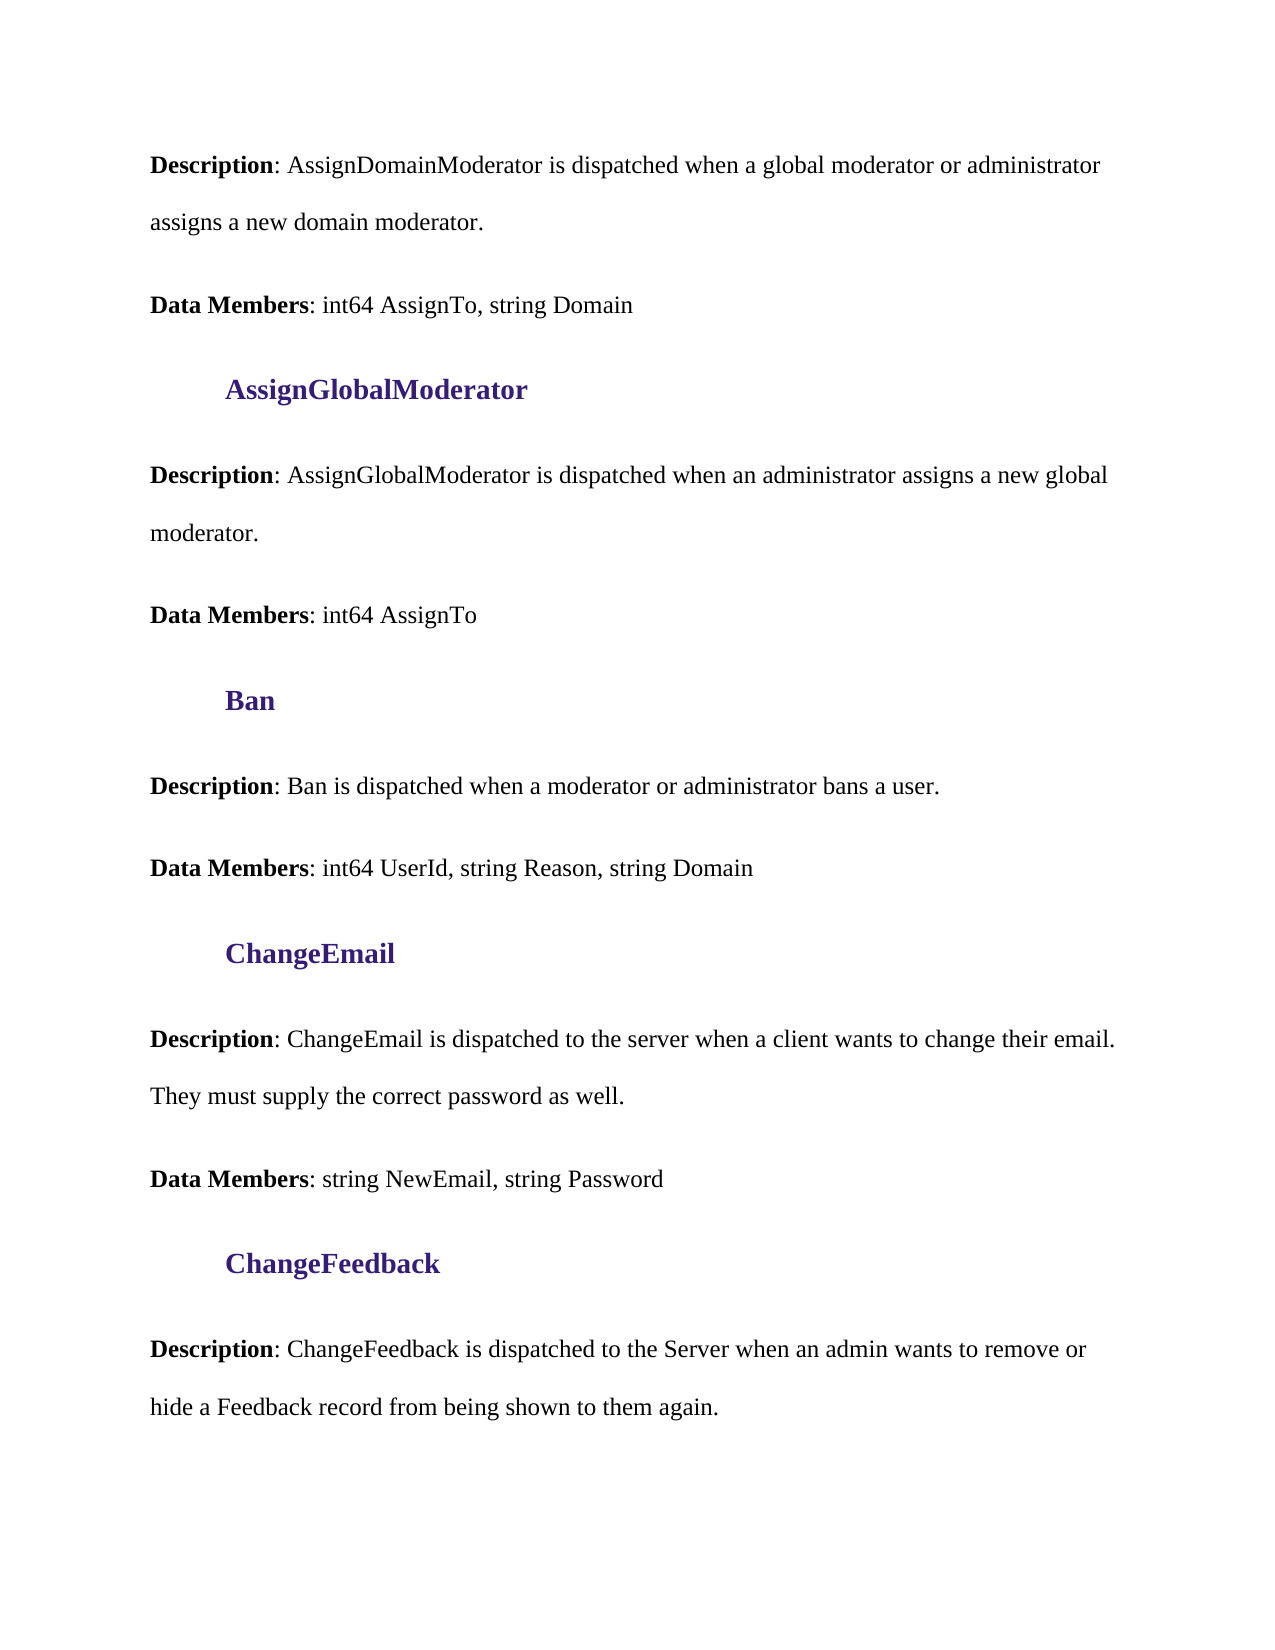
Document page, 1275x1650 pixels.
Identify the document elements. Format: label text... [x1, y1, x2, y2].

text Description: AssignDomainModerator is dispatched when a global moderator or administrator assigns a new domain moderator. [150, 150, 1125, 236]
text ChangeEmail [225, 936, 1125, 969]
text Description: Ban is dispatched when a moderator or administrator bans a user. [150, 771, 1125, 799]
text Description: ChangeEmail is dispatched to the server when a client wants to change their email. They must supply the correct password as well. [150, 1024, 1125, 1110]
text Data Members: int64 UserId, string Reason, string Domain [150, 853, 1125, 882]
text Data Members: int64 AssignTo, string Domain [150, 290, 1125, 319]
text Ban [225, 683, 1125, 716]
text Data Members: string NewEmail, string Password [150, 1164, 1125, 1192]
text ChangeFeedback [225, 1246, 1125, 1280]
text Description: ChangeFeedback is dispatched to the Server when an admin wants to remove or hide a Feedback record from being shown to them again. [150, 1334, 1125, 1420]
text AssignGlobalModerator [225, 372, 1125, 406]
text Description: AssignGlobalModerator is dispatched when an administrator assigns a new global moderator. [150, 460, 1125, 547]
text Data Members: int64 AssignTo [150, 600, 1125, 629]
